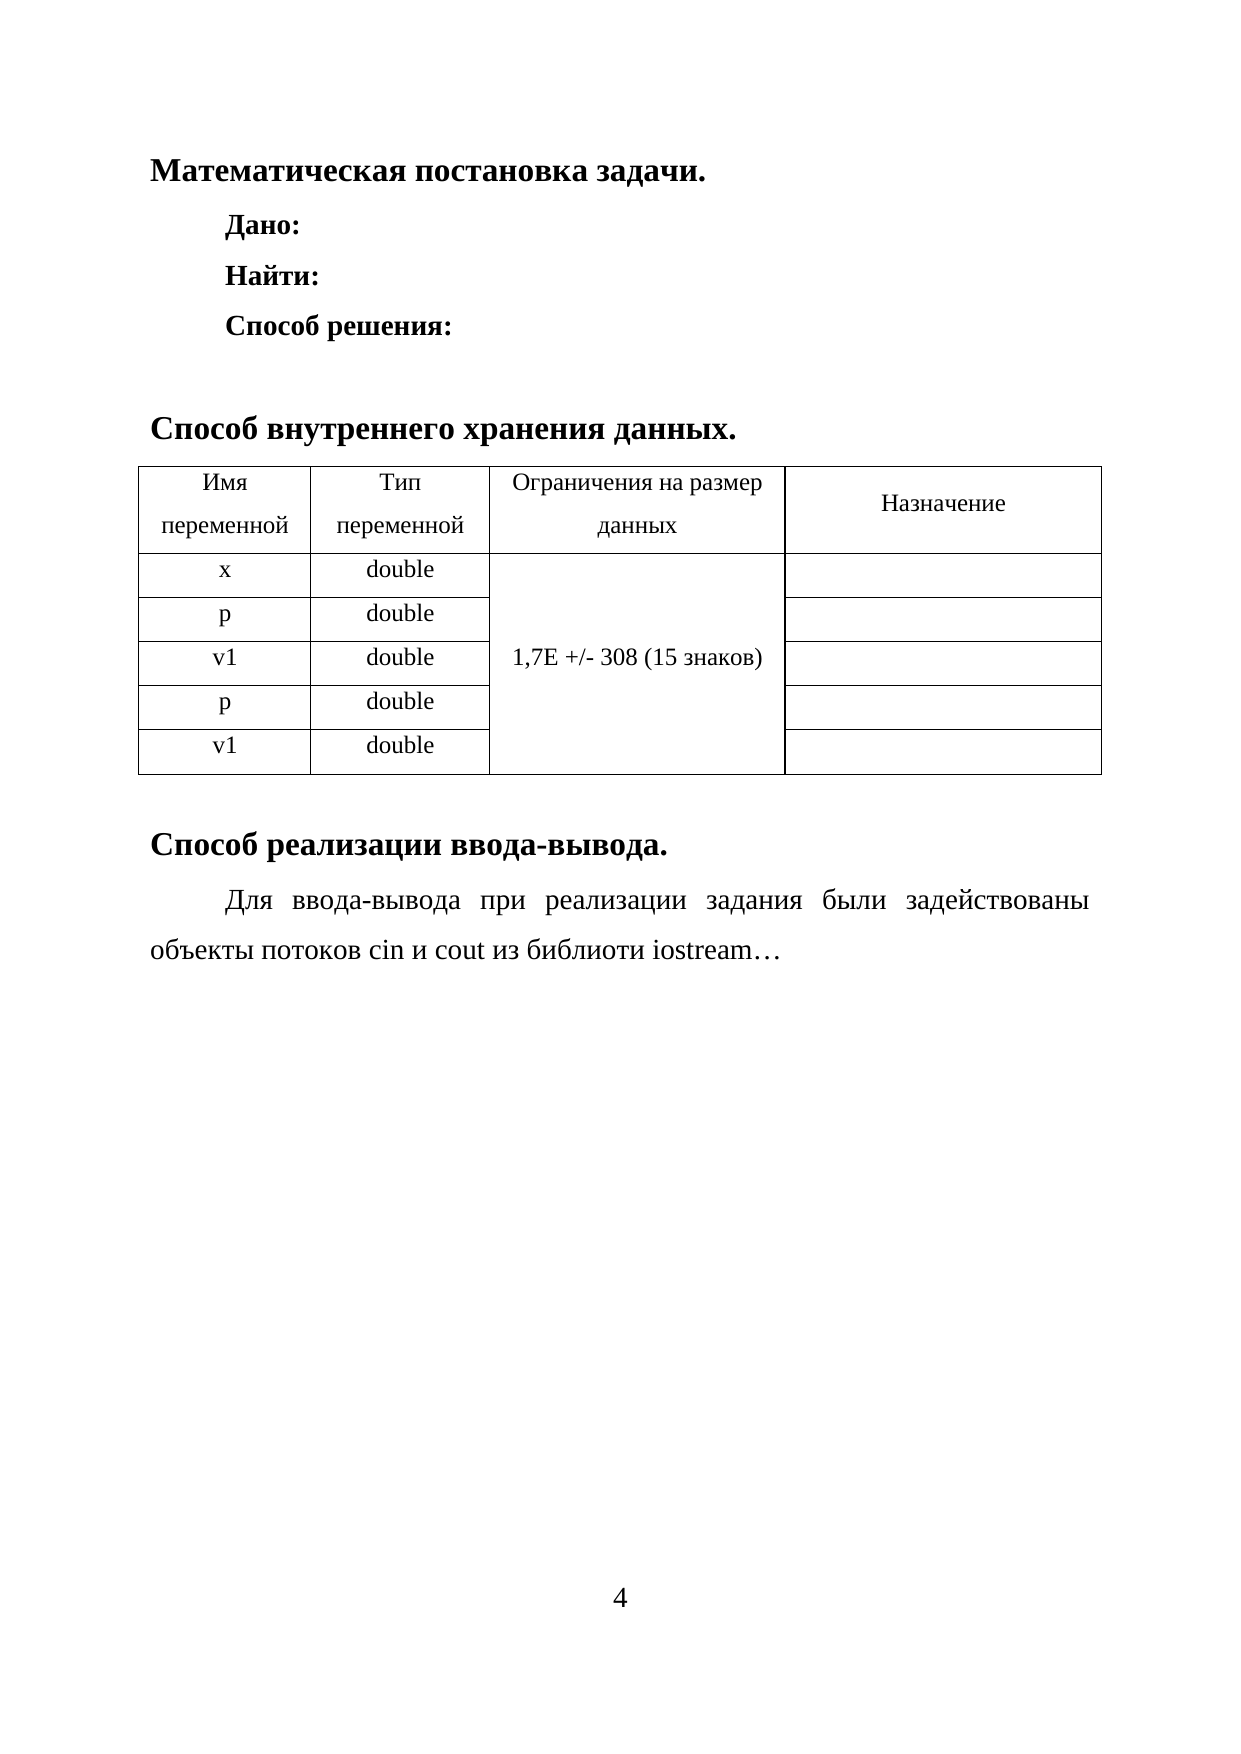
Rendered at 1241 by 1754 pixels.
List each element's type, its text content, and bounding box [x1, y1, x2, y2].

subtitle Способ внутреннего хранения данных. [150, 408, 1090, 447]
table_cell [786, 598, 1101, 641]
table_cell double [311, 554, 489, 597]
table_cell p [139, 598, 310, 641]
text Для ввода-вывода при реализации задания были задействованы объекты потоков cin и cout из библиоти iostream… [150, 882, 1090, 966]
subtitle Способ реализации ввода-вывода. [150, 824, 1090, 863]
table_cell [786, 554, 1101, 597]
table_cell double [311, 598, 489, 641]
table_cell double [311, 686, 489, 729]
table_cell p [139, 686, 310, 729]
table_cell double [311, 642, 489, 685]
table_cell v1 [139, 730, 310, 773]
table_header Тип переменной [311, 467, 489, 553]
table_header Ограничения на размер данных [490, 467, 784, 553]
text Способ решения: [150, 308, 1090, 342]
table_header Имя переменной [139, 467, 310, 553]
table_cell [786, 642, 1101, 685]
table_cell 1,7E +/- 308 (15 знаков) [490, 554, 784, 773]
table_cell [786, 730, 1101, 773]
table_header Назначение [786, 467, 1101, 553]
table_cell v1 [139, 642, 310, 685]
table_cell [786, 686, 1101, 729]
subtitle Математическая постановка задачи. [150, 150, 1090, 188]
table_cell x [139, 554, 310, 597]
text Дано: [150, 207, 1090, 241]
text Найти: [150, 258, 1090, 291]
table_cell double [311, 730, 489, 773]
